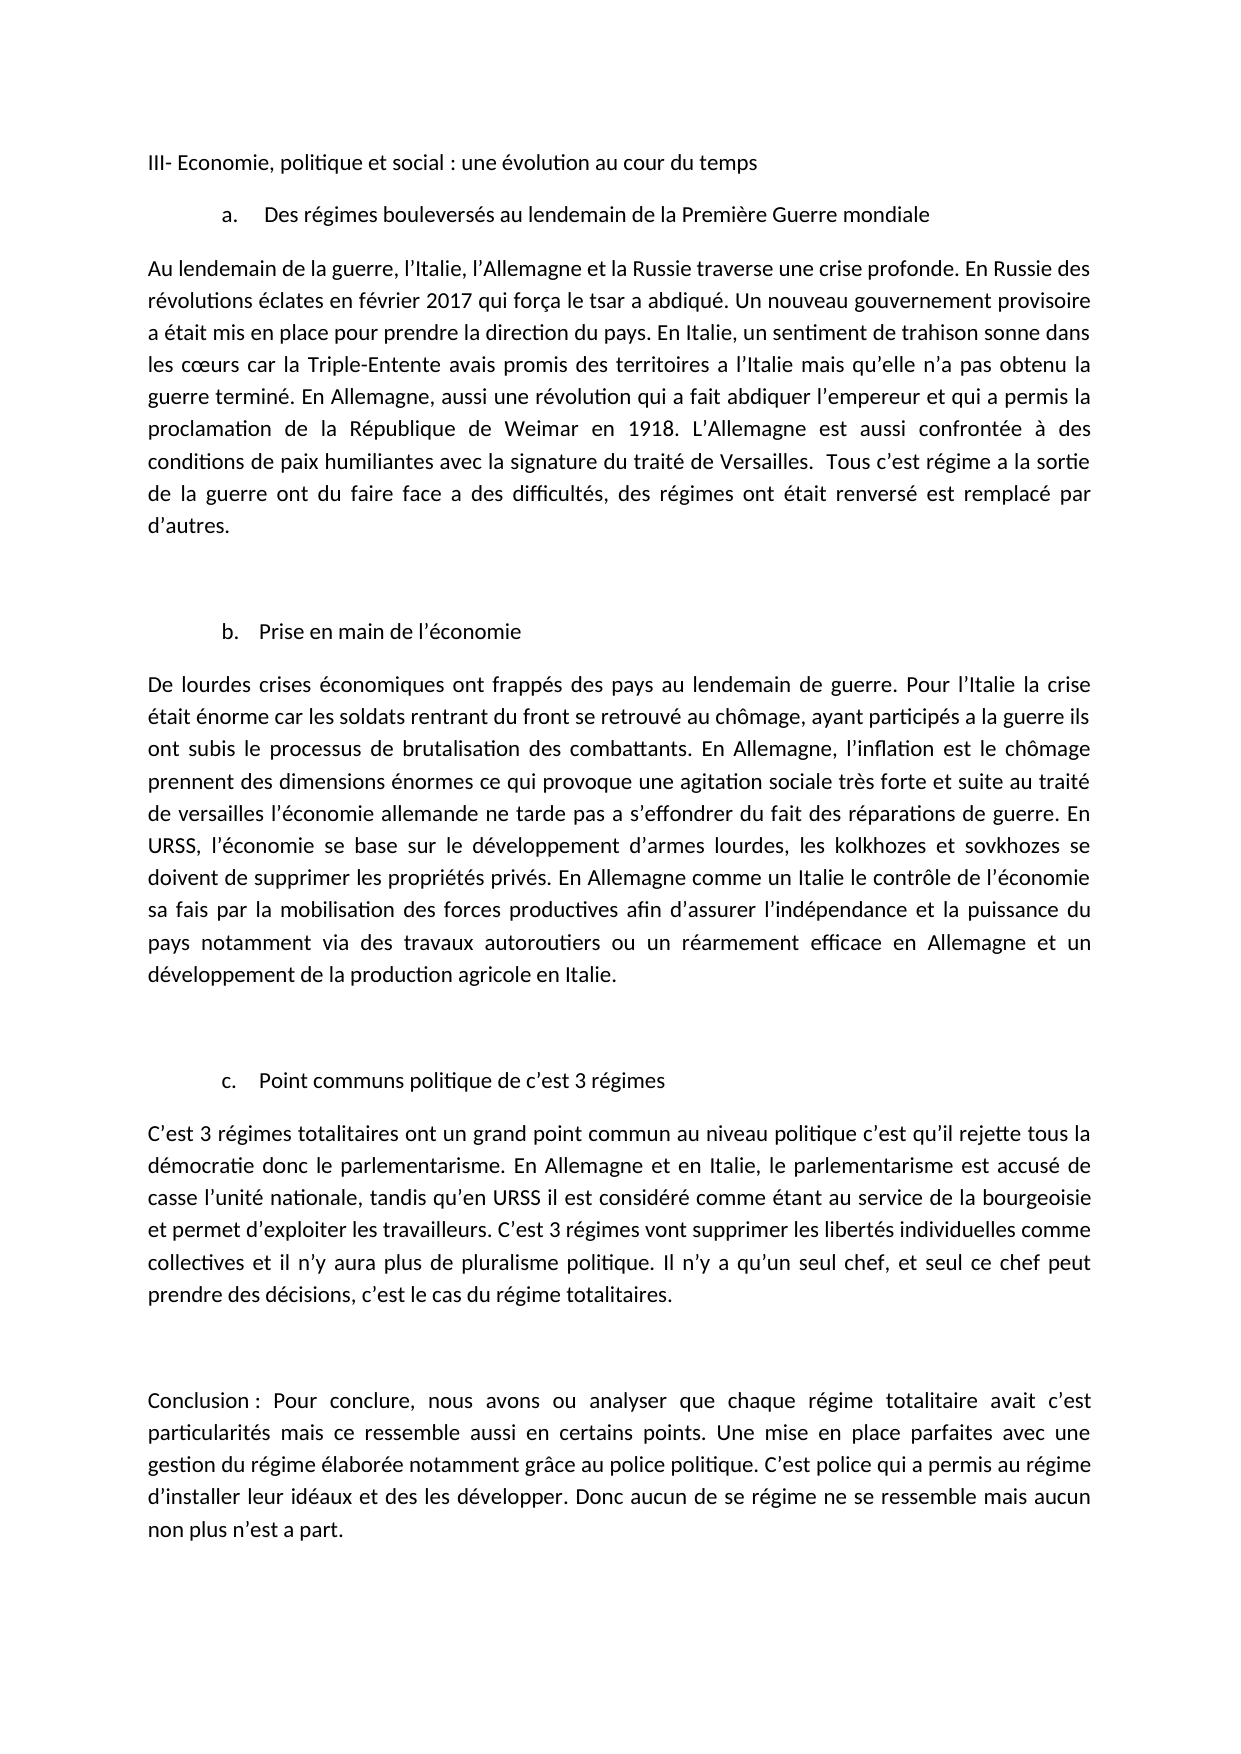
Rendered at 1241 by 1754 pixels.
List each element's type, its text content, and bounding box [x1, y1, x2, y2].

list Point communs politique de c’est 3 régimes [221, 1066, 1093, 1094]
text Au lendemain de la guerre, l’Italie, l’Allemagne et la Russie traverse une crise profonde. En Russie des révolutions éclates en février 2017 qui força le tsar a abdiqué. Un nouveau gouvernement provisoire a était mis en place pour prendre la direction du pays. En Italie, un sentiment de trahison sonne dans les cœurs car la Triple-Entente avais promis des territoires a l’Italie mais qu’elle n’a pas obtenu la guerre terminé. En Allemagne, aussi une révolution qui a fait abdiquer l’empereur et qui a permis la proclamation de la République de Weimar en 1918. L’Allemagne est aussi confrontée à des conditions de paix humiliantes avec la signature du traité de Versailles. Tous c’est régime a la sortie de la guerre ont du faire face a des difficultés, des régimes ont était renversé est remplacé par d’autres. [148, 254, 1093, 539]
text III- Economie, politique et social : une évolution au cour du temps [148, 148, 1093, 176]
text C’est 3 régimes totalitaires ont un grand point commun au niveau politique c’est qu’il rejette tous la démocratie donc le parlementarisme. En Allemagne et en Italie, le parlementarisme est accusé de casse l’unité nationale, tandis qu’en URSS il est considéré comme étant au service de la bourgeoisie et permet d’exploiter les travailleurs. C’est 3 régimes vont supprimer les libertés individuelles comme collectives et il n’y aura plus de pluralisme politique. Il n’y a qu’un seul chef, et seul ce chef peut prendre des décisions, c’est le cas du régime totalitaires. [148, 1119, 1093, 1308]
list Des régimes bouleversés au lendemain de la Première Guerre mondiale [221, 201, 1093, 229]
list Prise en main de l’économie [221, 617, 1093, 645]
text Conclusion : Pour conclure, nous avons ou analyser que chaque régime totalitaire avait c’est particularités mais ce ressemble aussi en certains points. Une mise en place parfaites avec une gestion du régime élaborée notamment grâce au police politique. C’est police qui a permis au régime d’installer leur idéaux et des les développer. Donc aucun de se régime ne se ressemble mais aucun non plus n’est a part. [148, 1386, 1093, 1543]
text De lourdes crises économiques ont frappés des pays au lendemain de guerre. Pour l’Italie la crise était énorme car les soldats rentrant du front se retrouvé au chômage, ayant participés a la guerre ils ont subis le processus de brutalisation des combattants. En Allemagne, l’inflation est le chômage prennent des dimensions énormes ce qui provoque une agitation sociale très forte et suite au traité de versailles l’économie allemande ne tarde pas a s’effondrer du fait des réparations de guerre. En URSS, l’économie se base sur le développement d’armes lourdes, les kolkhozes et sovkhozes se doivent de supprimer les propriétés privés. En Allemagne comme un Italie le contrôle de l’économie sa fais par la mobilisation des forces productives afin d’assurer l’indépendance et la puissance du pays notamment via des travaux autoroutiers ou un réarmement efficace en Allemagne et un développement de la production agricole en Italie. [148, 670, 1093, 988]
